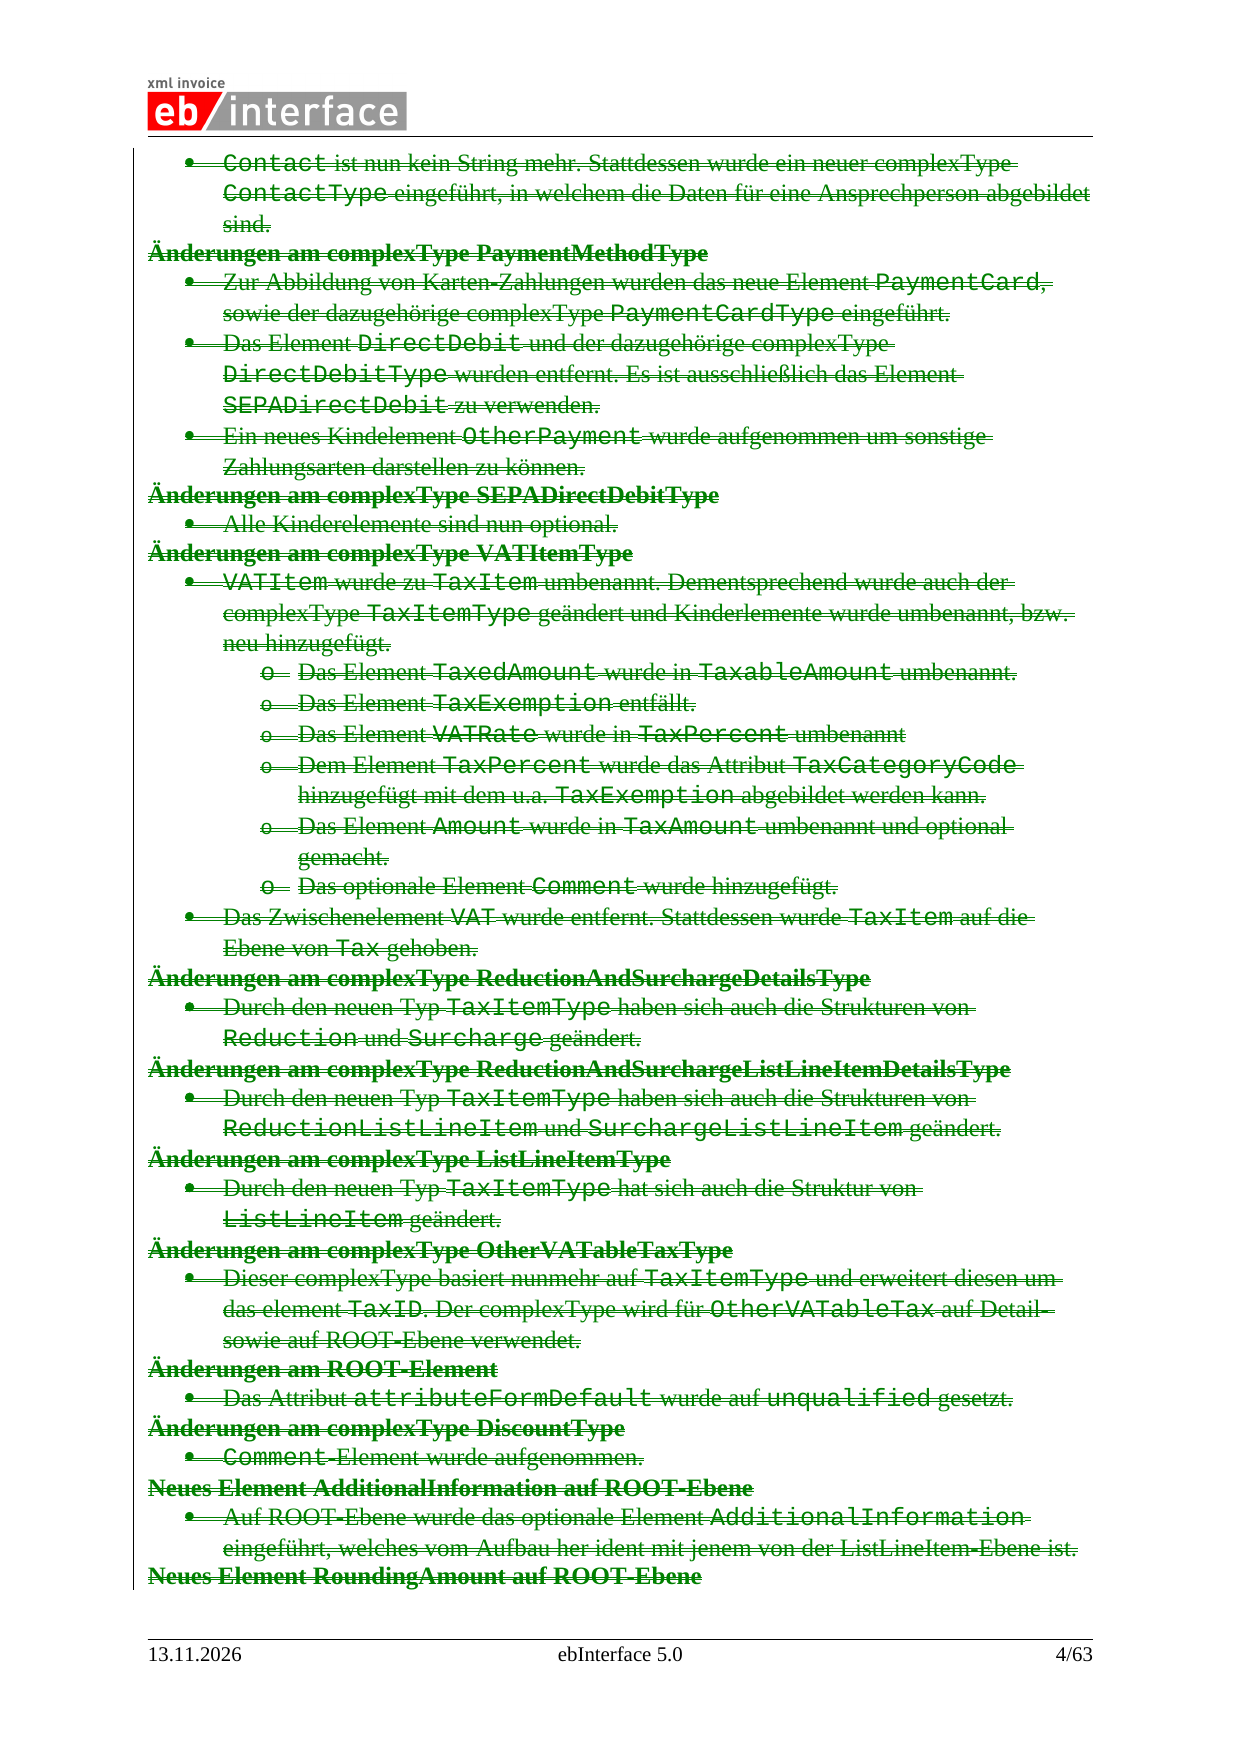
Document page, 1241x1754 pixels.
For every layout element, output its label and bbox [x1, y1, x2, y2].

picture [147, 73, 407, 134]
